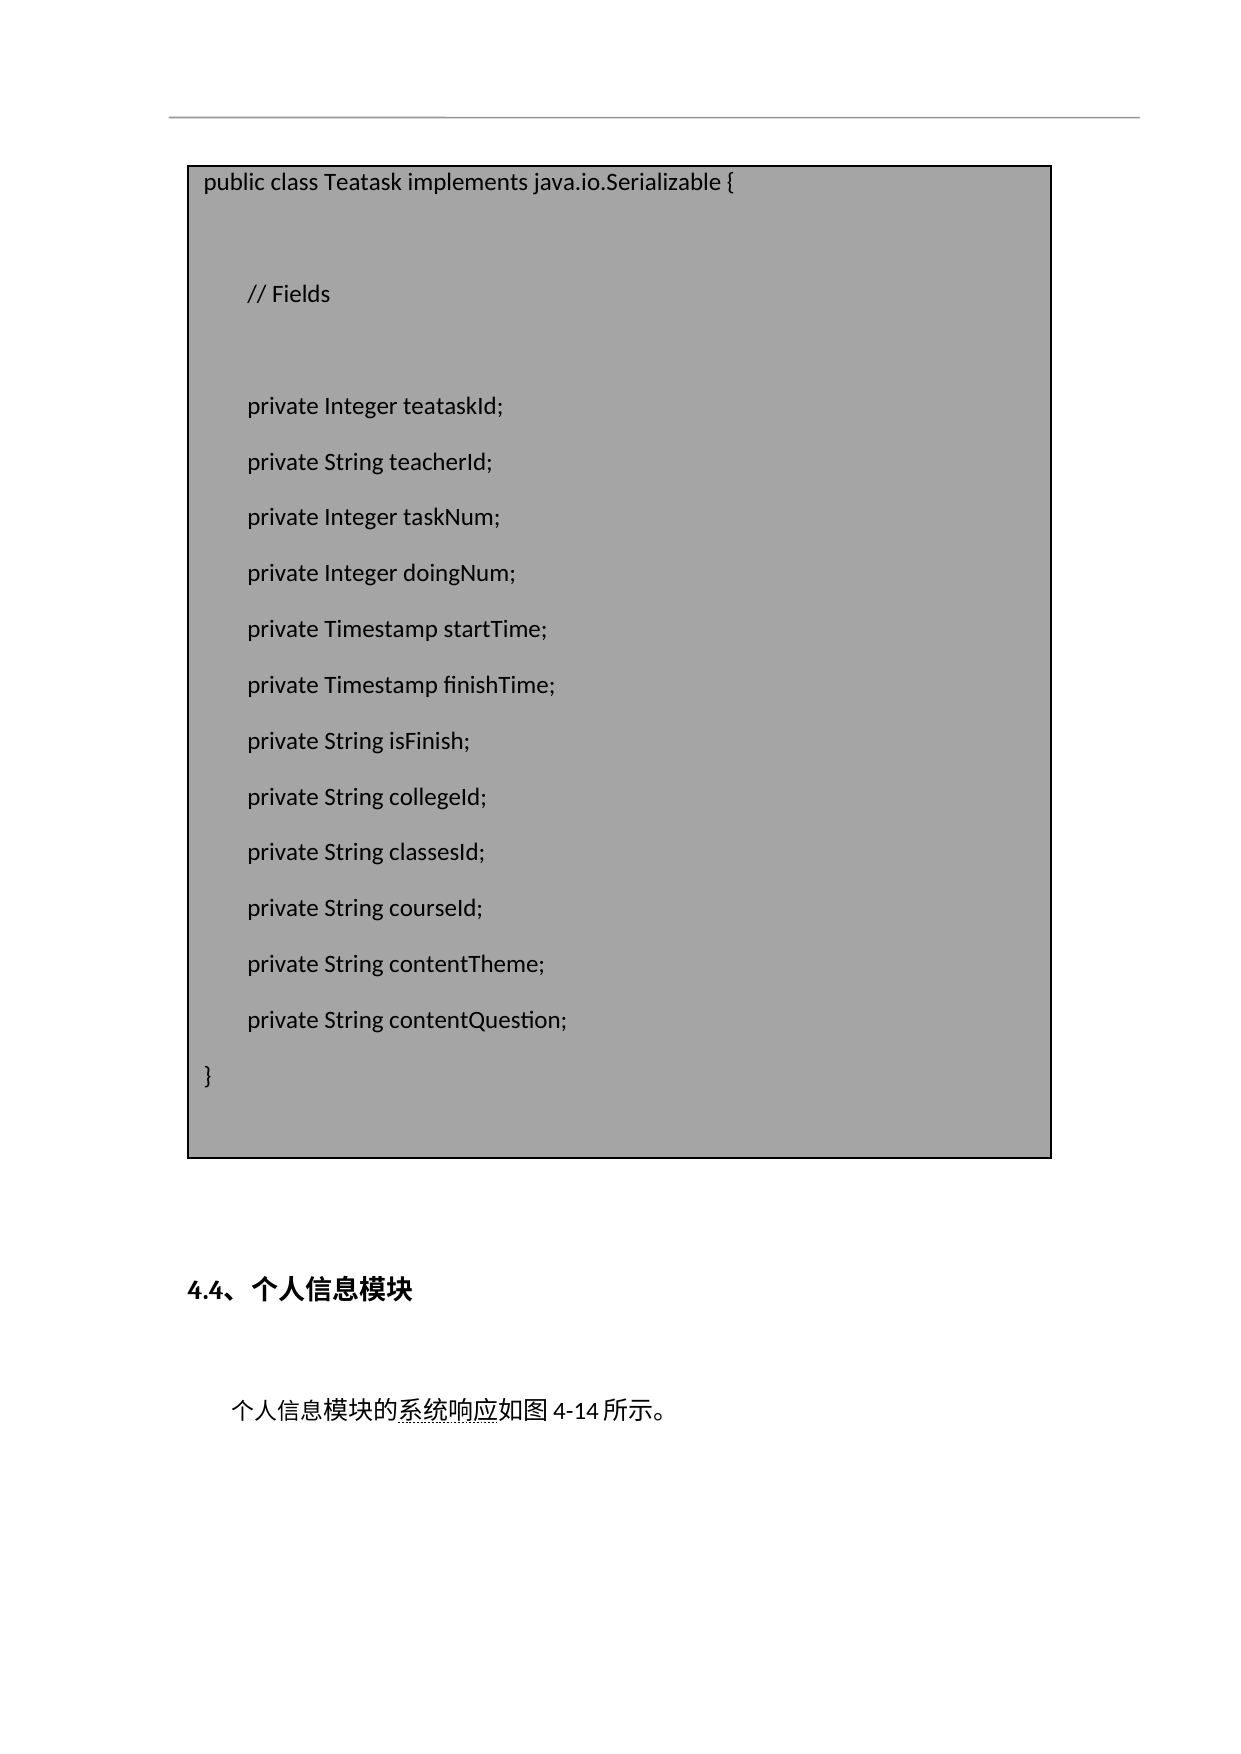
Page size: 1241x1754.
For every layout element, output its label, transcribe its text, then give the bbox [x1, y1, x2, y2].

text 个人信息模块的系统响应如图4-14所示。 [187, 1376, 1053, 1441]
subtitle 4.4、个人信息模块 [187, 1256, 1053, 1321]
